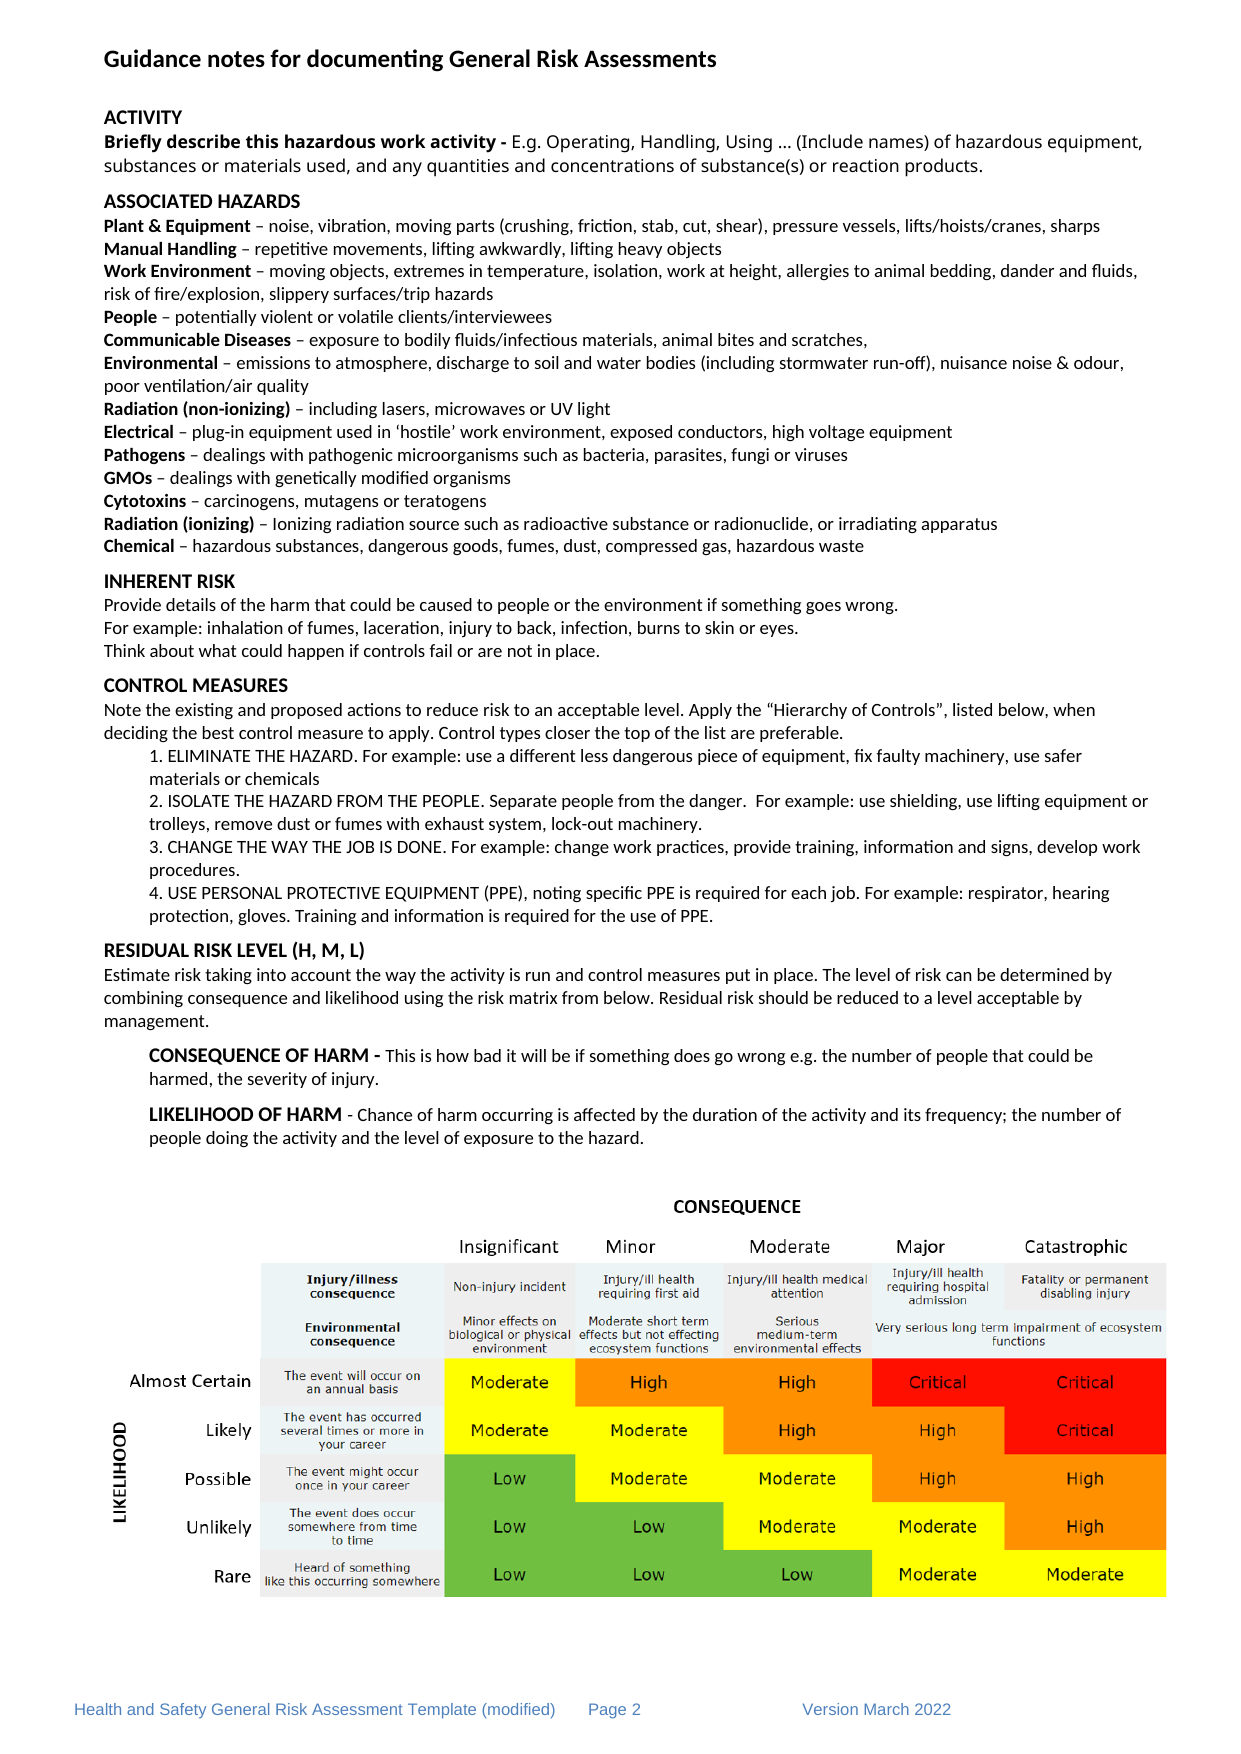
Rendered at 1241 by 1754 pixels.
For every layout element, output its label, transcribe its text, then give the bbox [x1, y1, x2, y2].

text CONSEQUENCE OF HARM - This is how bad it will be if something does go wrong e.g. the number of people that could be harmed, the severity of injury. [149, 1042, 1152, 1090]
text 4. USE PERSONAL PROTECTIVE EQUIPMENT (PPE), noting specific PPE is required for each job. For example: respirator, hearing protection, gloves. Training and information is required for the use of PPE. [149, 881, 1152, 927]
text Estimate risk taking into account the way the activity is run and control measures put in place. The level of risk can be determined by combining consequence and likelihood using the risk matrix from below. Residual risk should be reduced to a level acceptable by management. [103, 963, 1152, 1032]
text Radiation (non-ionizing) – including lasers, microwaves or UV light [103, 397, 1152, 420]
text Chemical – hazardous substances, dangerous goods, fumes, dust, compressed gas, hazardous waste [103, 534, 1152, 557]
text Think about what could happen if controls fail or are not in place. [103, 639, 1152, 662]
text Cytotoxins – carcinogens, mutagens or teratogens [103, 489, 1152, 512]
text Work Environment – moving objects, extremes in temperature, isolation, work at height, allergies to animal bedding, dander and fluids, risk of fire/explosion, slippery surfaces/trip hazards [103, 259, 1152, 305]
text Electrical – plug-in equipment used in ‘hostile’ work environment, exposed conductors, high voltage equipment [103, 420, 1152, 443]
text Communicable Diseases – exposure to bodily fluids/infectious materials, animal bites and scratches, [103, 328, 1152, 351]
text 3. CHANGE THE WAY THE JOB IS DONE. For example: change work practices, provide training, information and signs, develop work procedures. [149, 835, 1152, 881]
text Plant & Equipment – noise, vibration, moving parts (crushing, friction, stab, cut, shear), pressure vessels, lifts/hoists/cranes, sharps [103, 214, 1152, 237]
text Briefly describe this hazardous work activity - E.g. Operating, Handling, Using … (Include names) of hazardous equipment, substances or materials used, and any quantities and concentrations of substance(s) or reaction products. [103, 129, 1152, 178]
text Pathogens – dealings with pathogenic microorganisms such as bacteria, parasites, fungi or viruses [103, 443, 1152, 466]
text CONTROL MEASURES [103, 672, 1152, 698]
text Guidance notes for documenting General Risk Assessments [103, 43, 1152, 73]
text ACTIVITY [103, 104, 1152, 129]
text RESIDUAL RISK LEVEL (H, M, L) [103, 937, 1152, 963]
text Manual Handling – repetitive movements, lifting awkwardly, lifting heavy objects [103, 237, 1152, 259]
text ASSOCIATED HAZARDS [103, 188, 1152, 214]
text LIKELIHOOD OF HARM - Chance of harm occurring is affected by the duration of the activity and its frequency; the number of people doing the activity and the level of exposure to the hazard. [149, 1101, 1152, 1149]
text For example: inhalation of fumes, laceration, injury to back, infection, burns to skin or eyes. [103, 616, 1152, 639]
text 1. ELIMINATE THE HAZARD. For example: use a different less dangerous piece of equipment, fix faulty machinery, use safer materials or chemicals [149, 744, 1152, 789]
text Provide details of the harm that could be caused to people or the environment if something goes wrong. [103, 593, 1152, 616]
text Note the existing and proposed actions to reduce risk to an acceptable level. Apply the “Hierarchy of Controls”, listed below, when deciding the best control measure to apply. Control types closer the top of the list are preferable. [103, 698, 1152, 744]
text People – potentially violent or volatile clients/interviewees [103, 305, 1152, 328]
text Radiation (ionizing) – Ionizing radiation source such as radioactive substance or radionuclide, or irradiating apparatus [103, 512, 1152, 534]
text Environmental – emissions to atmosphere, discharge to soil and water bodies (including stormwater run-off), nuisance noise & odour, poor ventilation/air quality [103, 351, 1152, 397]
picture [103, 1189, 1169, 1599]
text GMOs – dealings with genetically modified organisms [103, 466, 1152, 489]
text 2. ISOLATE THE HAZARD FROM THE PEOPLE. Separate people from the danger. For example: use shielding, use lifting equipment or trolleys, remove dust or fumes with exhaust system, lock-out machinery. [149, 789, 1152, 835]
text INHERENT RISK [103, 568, 1152, 593]
